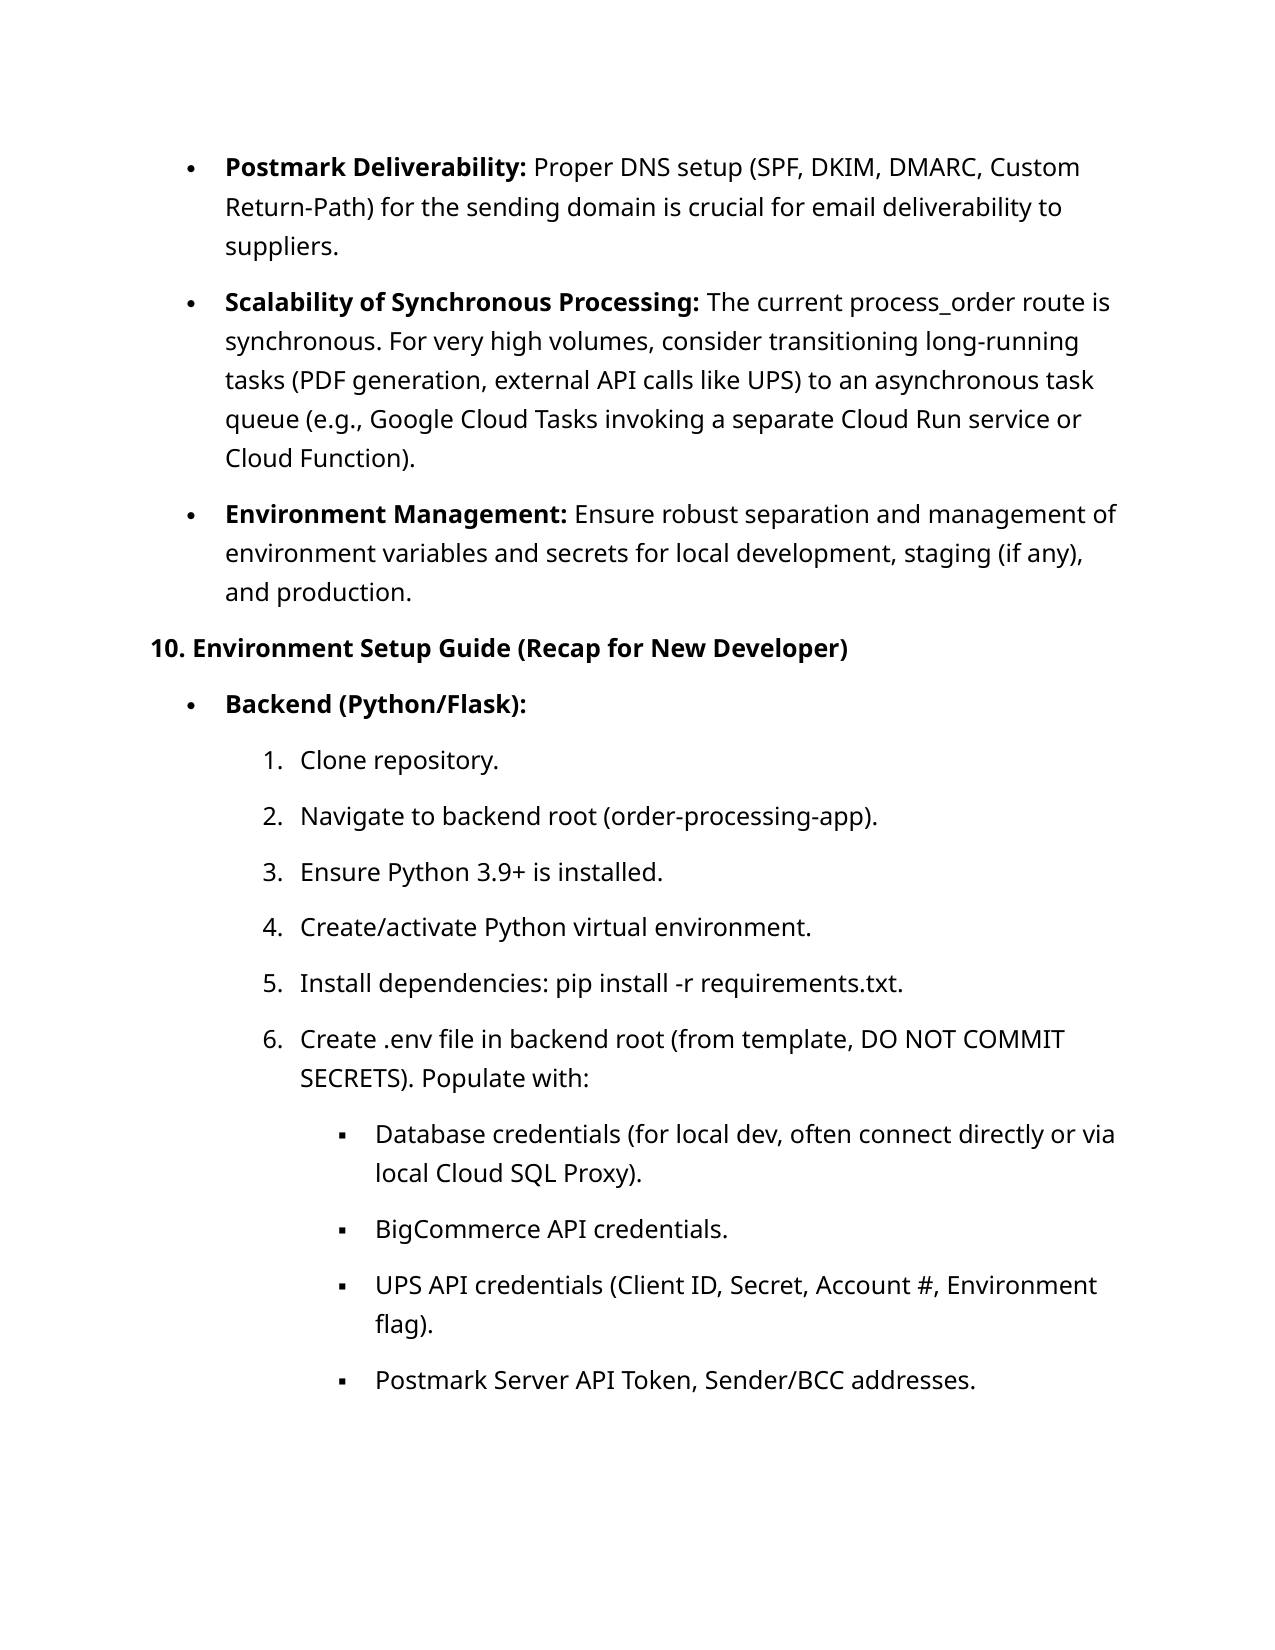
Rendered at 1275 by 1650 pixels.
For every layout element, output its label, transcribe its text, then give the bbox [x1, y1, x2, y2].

list Clone repository. [262, 742, 1125, 777]
list Database credentials (for local dev, often connect directly or via local Cloud SQL Proxy). [337, 1117, 1125, 1190]
list UPS API credentials (Client ID, Secret, Account #, Environment flag). [337, 1267, 1125, 1341]
list Create/activate Python virtual environment. [262, 910, 1125, 944]
list Create .env file in backend root (from template, DO NOT COMMIT SECRETS). Populate with: [262, 1022, 1125, 1095]
list Backend (Python/Flask): [187, 687, 1125, 721]
list BigCommerce API credentials. [337, 1212, 1125, 1246]
text 10. Environment Setup Guide (Recap for New Developer) [150, 631, 1125, 665]
list Postmark Server API Token, Sender/BCC addresses. [337, 1362, 1125, 1397]
list Postmark Deliverability: Proper DNS setup (SPF, DKIM, DMARC, Custom Return-Path) for the sending domain is crucial for email deliverability to suppliers. [187, 150, 1125, 262]
list Scalability of Synchronous Processing: The current process_order route is synchronous. For very high volumes, consider transitioning long-running tasks (PDF generation, external API calls like UPS) to an asynchronous task queue (e.g., Google Cloud Tasks invoking a separate Cloud Run service or Cloud Function). [187, 284, 1125, 475]
list Navigate to backend root (order-processing-app). [262, 798, 1125, 832]
list Ensure Python 3.9+ is installed. [262, 854, 1125, 888]
list Environment Management: Ensure robust separation and management of environment variables and secrets for local development, staging (if any), and production. [187, 497, 1125, 609]
list Install dependencies: pip install -r requirements.txt. [262, 966, 1125, 1000]
